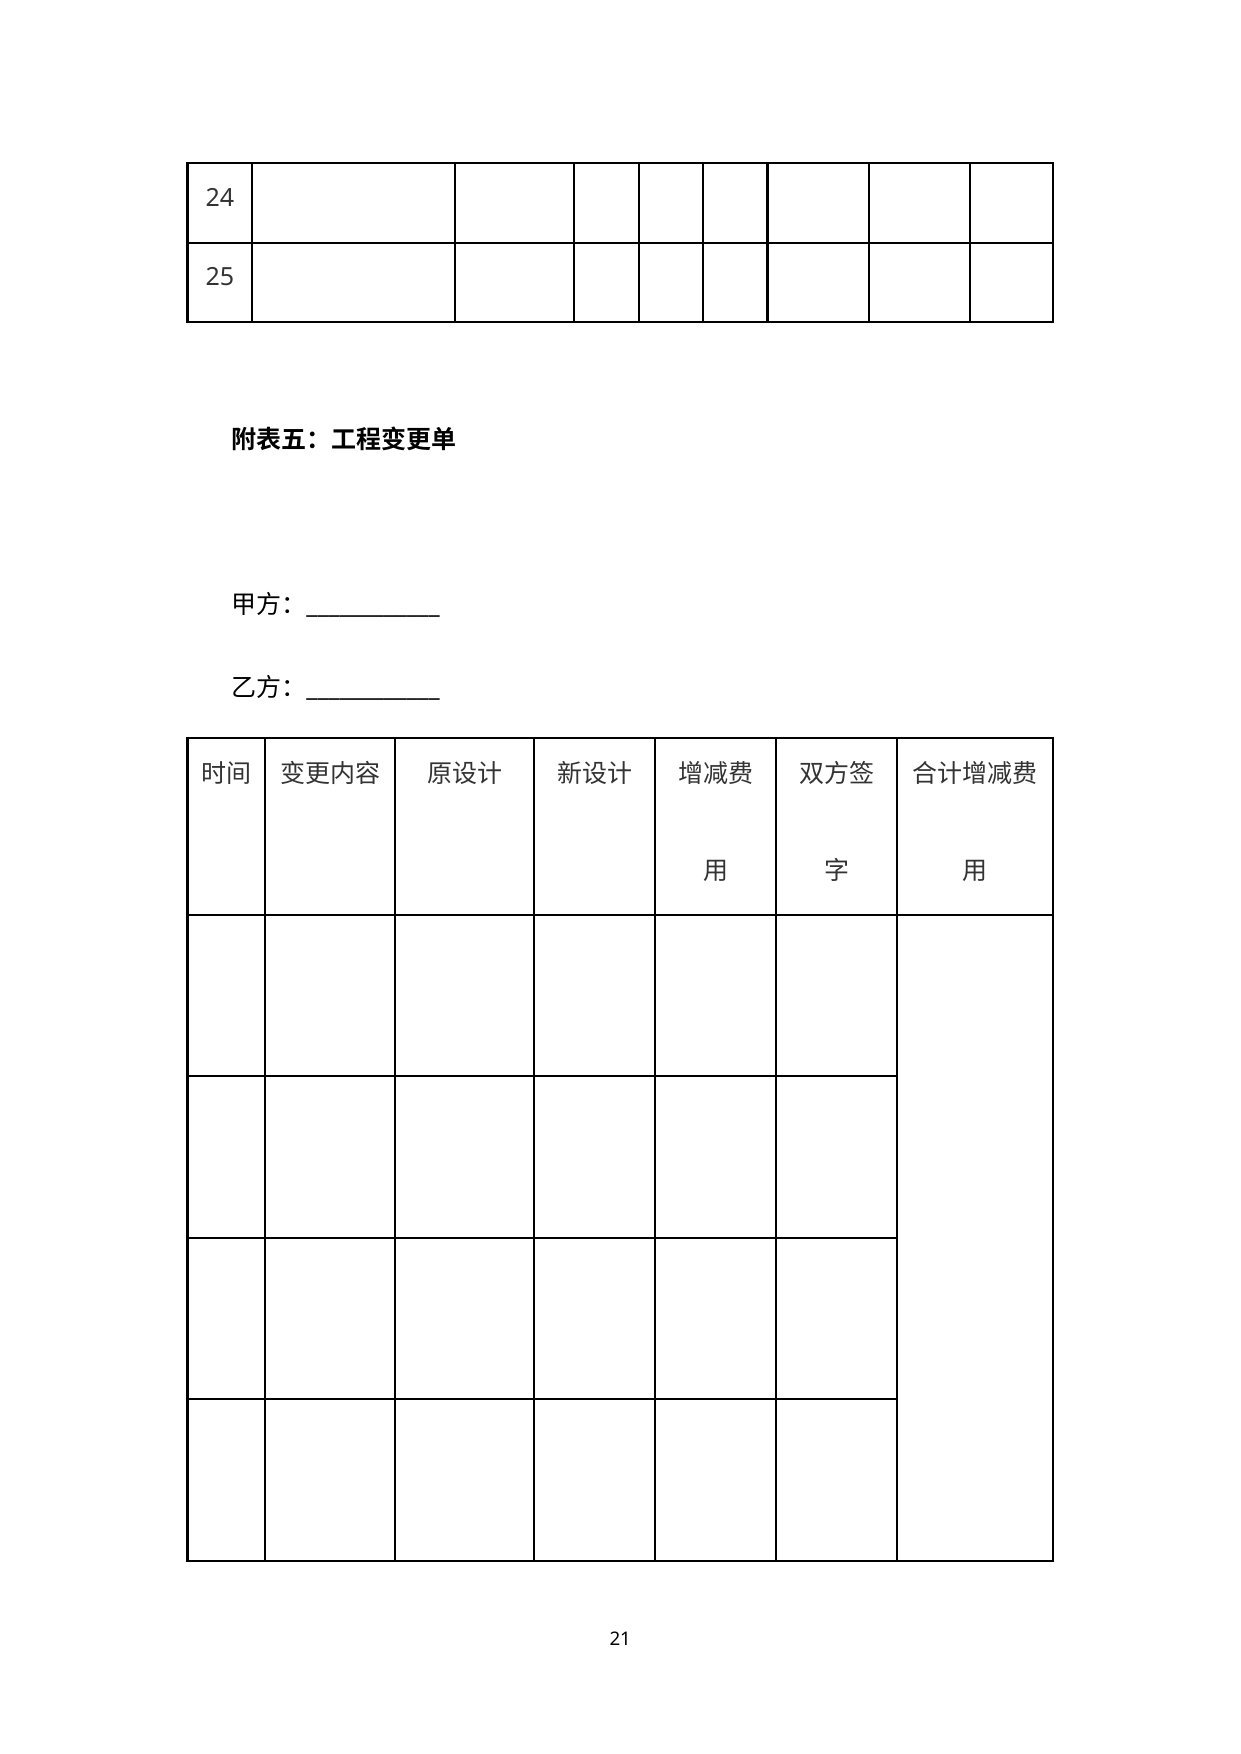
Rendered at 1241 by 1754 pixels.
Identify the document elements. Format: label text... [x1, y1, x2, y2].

text 甲方：____________ [187, 570, 1053, 635]
table_cell [777, 1077, 896, 1237]
table_cell [777, 1400, 896, 1560]
table_cell [769, 244, 868, 321]
table_cell [971, 244, 1052, 321]
table_cell [769, 164, 868, 242]
table_cell [535, 1077, 654, 1237]
table_cell [535, 1239, 654, 1398]
table_cell [656, 1239, 775, 1398]
table_cell [656, 1077, 775, 1237]
table_cell [870, 164, 969, 242]
table_cell [535, 1400, 654, 1560]
table_cell [971, 164, 1052, 242]
table_cell [189, 916, 264, 1075]
table_cell [898, 916, 1052, 1560]
table_cell [266, 916, 394, 1075]
table_header 增减费用 [656, 739, 775, 914]
table_cell [575, 164, 638, 242]
text 乙方：____________ [187, 653, 1053, 718]
table_cell [456, 244, 573, 321]
table_header 变更内容 [266, 739, 394, 914]
table_cell [704, 164, 766, 242]
table_cell [189, 1077, 264, 1237]
table_cell [266, 1239, 394, 1398]
table_header 新设计 [535, 739, 654, 914]
table_cell [870, 244, 969, 321]
table_cell [396, 1239, 533, 1398]
table_header 原设计 [396, 739, 533, 914]
table_cell 24 [189, 164, 251, 242]
table_cell [535, 916, 654, 1075]
table_cell [396, 1077, 533, 1237]
table_cell [777, 1239, 896, 1398]
table_cell [777, 916, 896, 1075]
table_cell [704, 244, 766, 321]
table_cell [189, 1400, 264, 1560]
table_header 合计增减费用 [898, 739, 1052, 914]
table_cell [189, 1239, 264, 1398]
table_cell [396, 916, 533, 1075]
table_cell [640, 164, 702, 242]
table_cell [456, 164, 573, 242]
table_cell 25 [189, 244, 251, 321]
table_cell [266, 1400, 394, 1560]
table_cell [253, 244, 454, 321]
table_header 双方签字 [777, 739, 896, 914]
table_cell [640, 244, 702, 321]
table_cell [575, 244, 638, 321]
table_cell [656, 1400, 775, 1560]
table_cell [396, 1400, 533, 1560]
table_cell [656, 916, 775, 1075]
table_cell [253, 164, 454, 242]
table_cell [266, 1077, 394, 1237]
table_header 时间 [189, 739, 264, 914]
text 附表五：工程变更单 [187, 405, 1053, 470]
